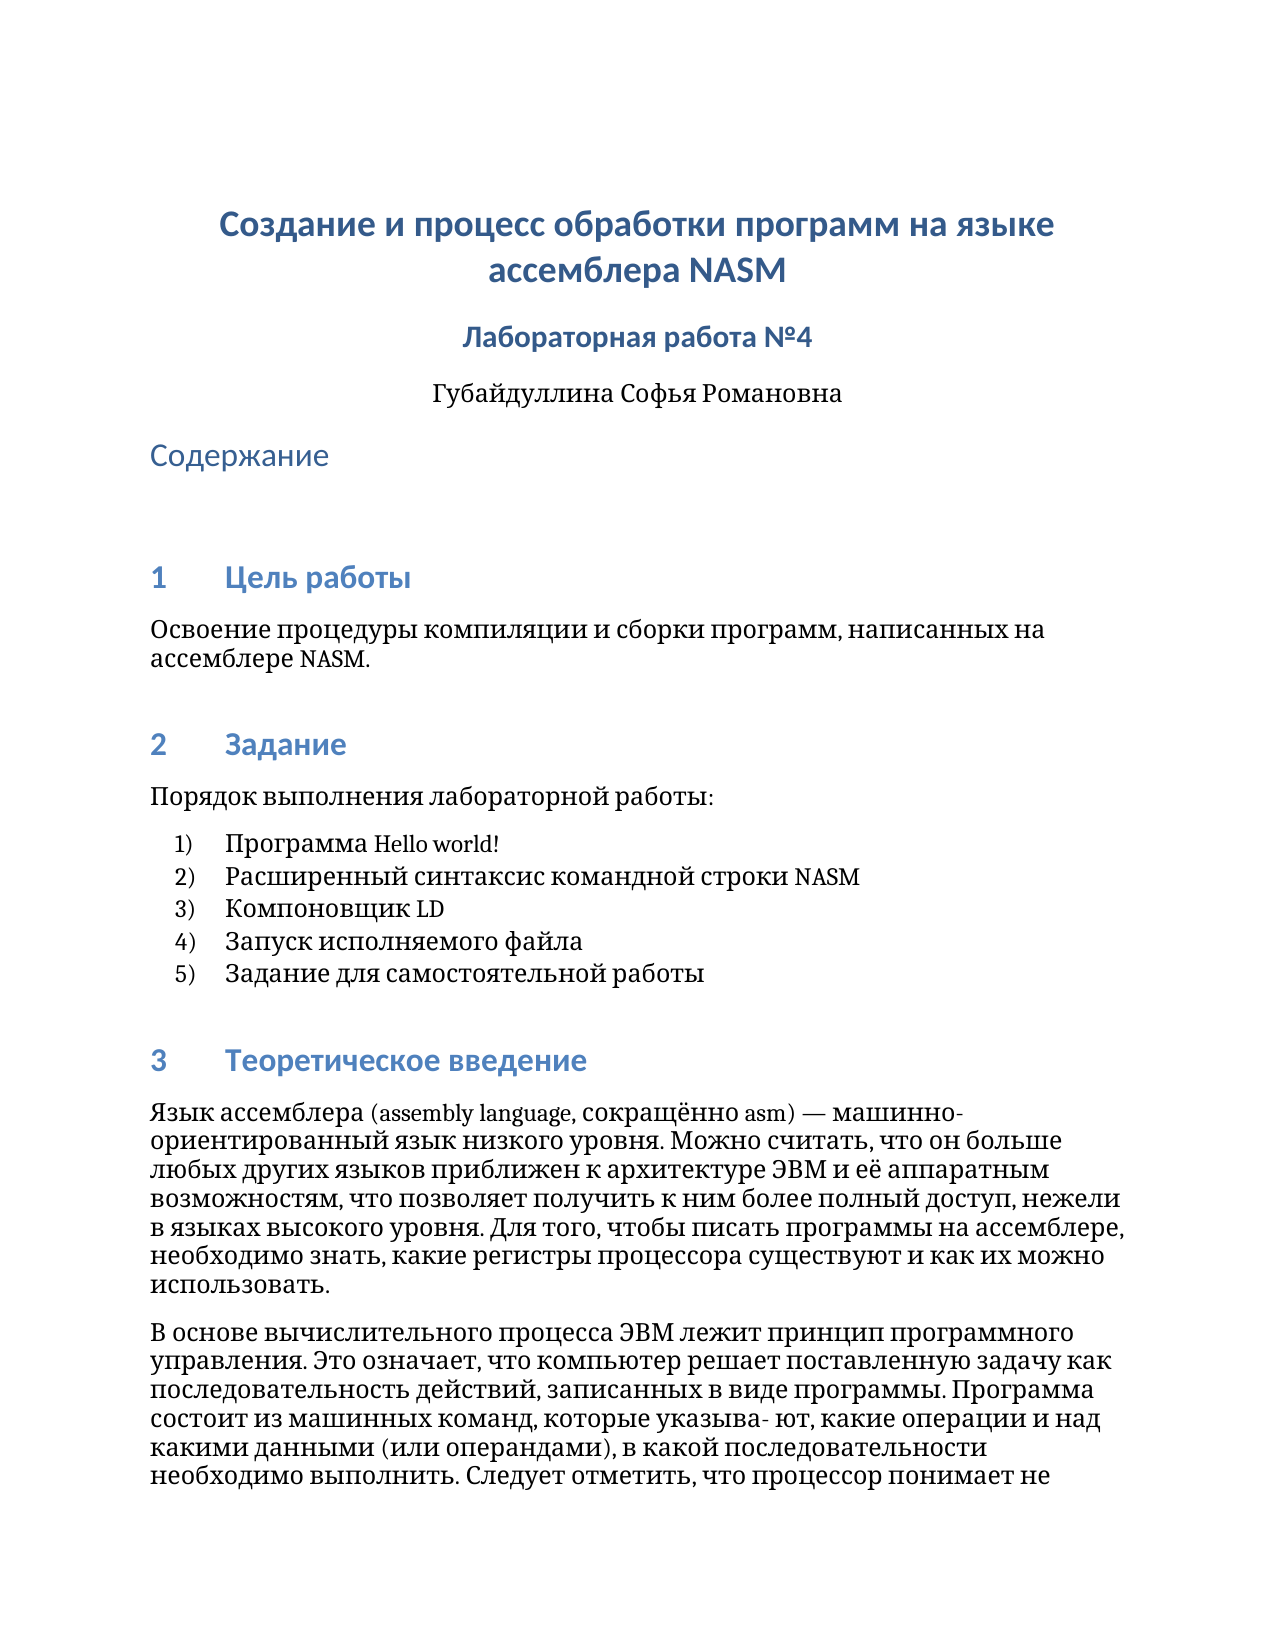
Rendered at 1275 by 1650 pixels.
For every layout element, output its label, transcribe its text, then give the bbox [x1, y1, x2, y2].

subtitle 3 Теоретическое введение [150, 1039, 1125, 1080]
text Порядок выполнения лабораторной работы: [150, 783, 1125, 811]
subtitle 1 Цель работы [150, 556, 1125, 597]
list Расширенный синтаксис командной строки NASM [175, 863, 1125, 891]
list Компоновщик LD [175, 895, 1125, 924]
list Программа Hello world! [175, 830, 1125, 859]
title Создание и процесс обработки программ на языке ассемблера NASM [150, 200, 1125, 292]
text Освоение процедуры компиляции и сборки программ, написанных на ассемблере NASM. [150, 616, 1125, 673]
subtitle 2 Задание [150, 723, 1125, 764]
list Запуск исполняемого файла [175, 928, 1125, 956]
text Язык ассемблера (assembly language, сокращённо asm) — машинно-ориентированный язык низкого уровня. Можно считать, что он больше любых других языков приближен к архитектуре ЭВМ и её аппаратным возможностям, что позволяет получить к ним более полный доступ, нежели в языках высокого уровня. Для того, чтобы писать программы на ассемблере, необходимо знать, какие регистры процессора существуют и как их можно использовать. [150, 1098, 1125, 1300]
text Губайдуллина Софья Романовна [150, 380, 1125, 408]
subtitle Лабораторная работа №4 [150, 317, 1125, 355]
list Задание для самостоятельной работы [175, 960, 1125, 989]
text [150, 1318, 1125, 1491]
